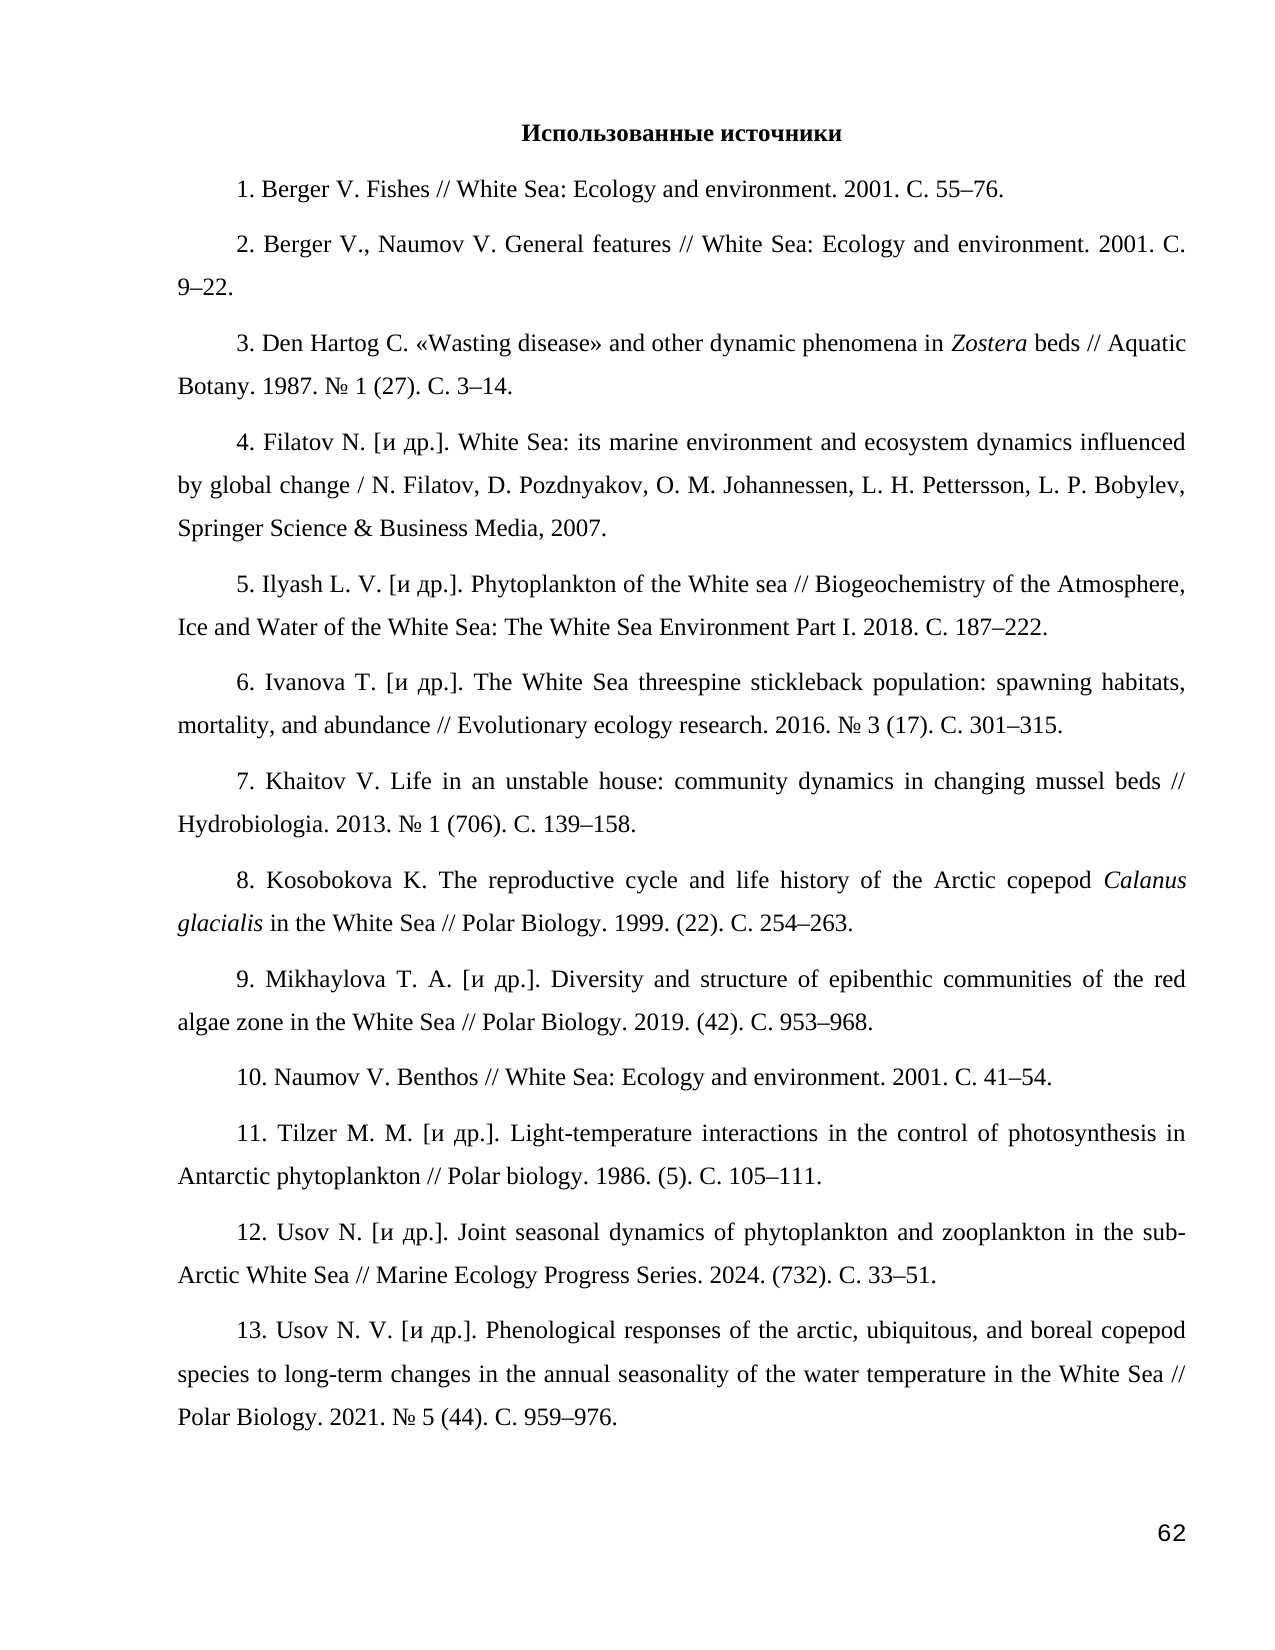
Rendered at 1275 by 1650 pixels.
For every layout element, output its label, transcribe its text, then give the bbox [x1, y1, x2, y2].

text 8. Kosobokova K. The reproductive cycle and life history of the Arctic copepod Calanus glacialis in the White Sea // Polar Biology. 1999. (22). C. 254–263. [177, 865, 1186, 937]
text 6. Ivanova T. [и др.]. The White Sea threespine stickleback population: spawning habitats, mortality, and abundance // Evolutionary ecology research. 2016. № 3 (17). C. 301–315. [177, 667, 1186, 739]
text 2. Berger V., Naumov V. General features // White Sea: Ecology and environment. 2001. C. 9–22. [177, 229, 1186, 301]
text 9. Mikhaylova T. A. [и др.]. Diversity and structure of epibenthic communities of the red algae zone in the White Sea // Polar Biology. 2019. (42). C. 953–968. [177, 964, 1186, 1036]
text 1. Berger V. Fishes // White Sea: Ecology and environment. 2001. C. 55–76. [177, 174, 1186, 202]
text 7. Khaitov V. Life in an unstable house: community dynamics in changing mussel beds // Hydrobiologia. 2013. № 1 (706). C. 139–158. [177, 766, 1186, 838]
text 12. Usov N. [и др.]. Joint seasonal dynamics of phytoplankton and zooplankton in the sub-Arctic White Sea // Marine Ecology Progress Series. 2024. (732). C. 33–51. [177, 1217, 1186, 1289]
text 13. Usov N. V. [и др.]. Phenological responses of the arctic, ubiquitous, and boreal copepod species to long-term changes in the annual seasonality of the water temperature in the White Sea // Polar Biology. 2021. № 5 (44). C. 959–976. [177, 1316, 1186, 1431]
subtitle Использованные источники [177, 118, 1186, 147]
text 4. Filatov N. [и др.]. White Sea: its marine environment and ecosystem dynamics influenced by global change / N. Filatov, D. Pozdnyakov, O. M. Johannessen, L. H. Pettersson, L. P. Bobylev, Springer Science & Business Media, 2007. [177, 427, 1186, 542]
text 3. Den Hartog C. «Wasting disease» and other dynamic phenomena in Zostera beds // Aquatic Botany. 1987. № 1 (27). C. 3–14. [177, 328, 1186, 400]
text 11. Tilzer M. M. [и др.]. Light-temperature interactions in the control of photosynthesis in Antarctic phytoplankton // Polar biology. 1986. (5). C. 105–111. [177, 1118, 1186, 1190]
text 5. Ilyash L. V. [и др.]. Phytoplankton of the White sea // Biogeochemistry of the Atmosphere, Ice and Water of the White Sea: The White Sea Environment Part I. 2018. C. 187–222. [177, 569, 1186, 641]
text 10. Naumov V. Benthos // White Sea: Ecology and environment. 2001. C. 41–54. [177, 1062, 1186, 1091]
